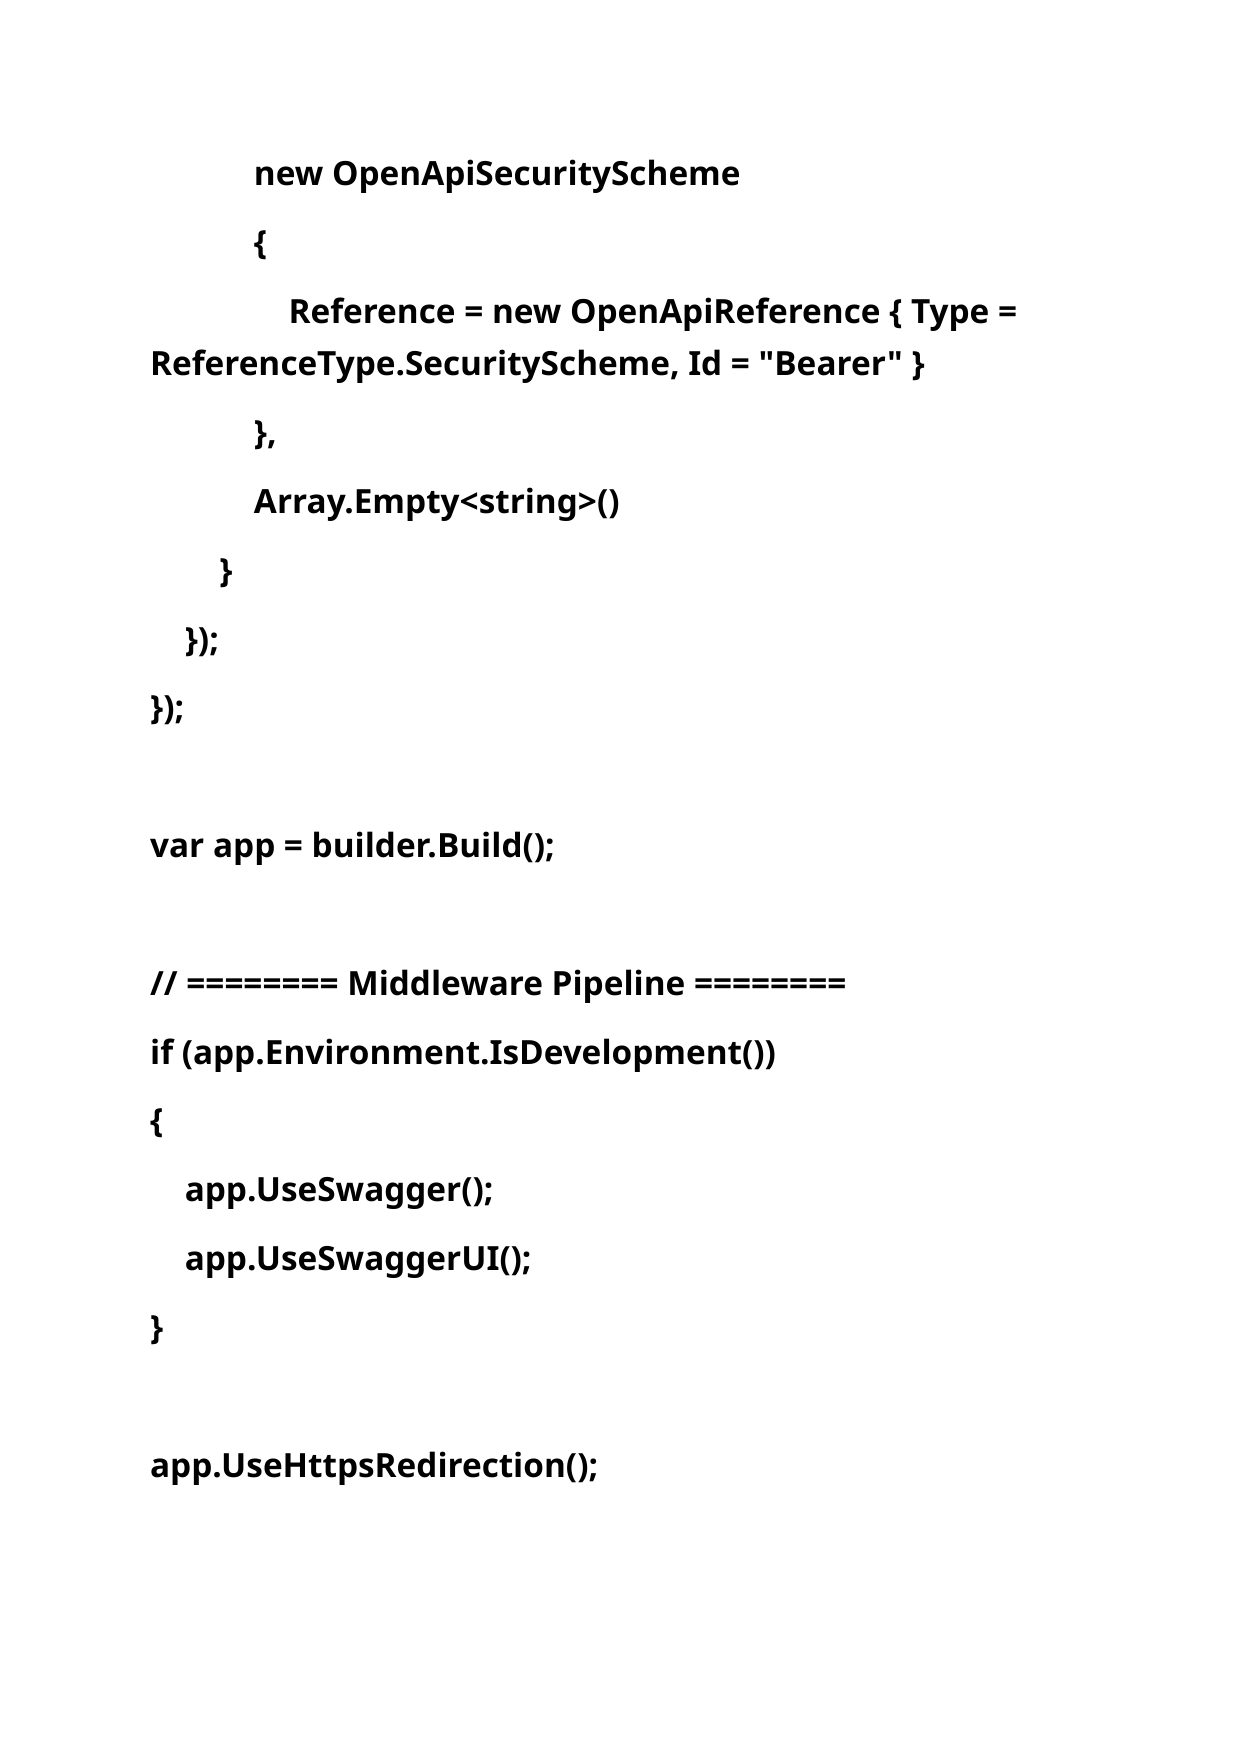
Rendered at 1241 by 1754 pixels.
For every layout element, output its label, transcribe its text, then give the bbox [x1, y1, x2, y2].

text }, [150, 409, 1090, 454]
text Array.Empty<string>() [150, 478, 1090, 523]
text { [150, 1097, 1090, 1143]
text app.UseSwagger(); [150, 1166, 1090, 1212]
text } [150, 1304, 1090, 1349]
text if (app.Environment.IsDevelopment()) [150, 1028, 1090, 1074]
text { [150, 219, 1090, 264]
text // ======== Middleware Pipeline ======== [150, 959, 1090, 1005]
text var app = builder.Build(); [150, 822, 1090, 867]
text }); [150, 615, 1090, 661]
text }); [150, 684, 1090, 729]
text new OpenApiSecurityScheme [150, 150, 1090, 195]
text app.UseHttpsRedirection(); [150, 1442, 1090, 1487]
text } [150, 546, 1090, 592]
text Reference = new OpenApiReference { Type = ReferenceType.SecurityScheme, Id = "Bearer" } [150, 288, 1090, 385]
text app.UseSwaggerUI(); [150, 1235, 1090, 1280]
